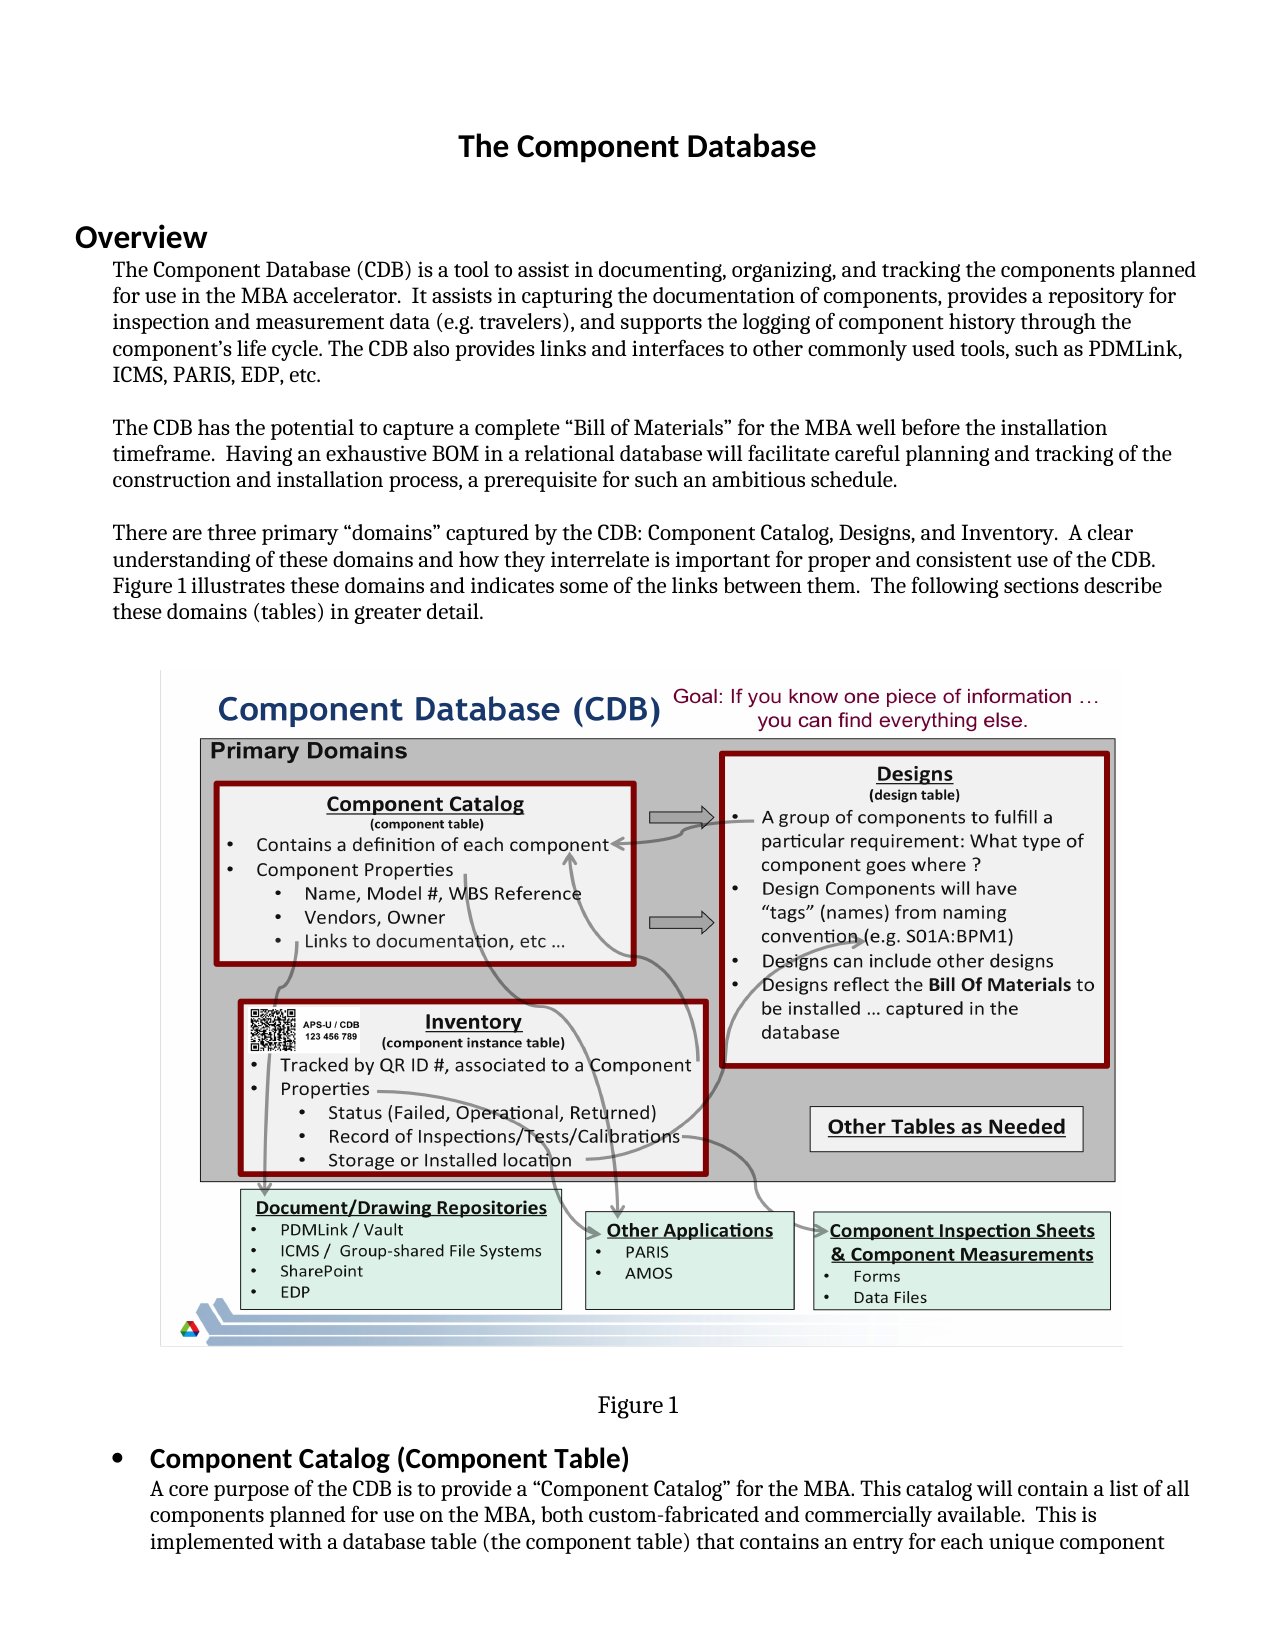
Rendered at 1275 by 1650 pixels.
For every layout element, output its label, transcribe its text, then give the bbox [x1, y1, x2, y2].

text The CDB has the potential to capture a complete “Bill of Materials” for the MBA well before the installation timeframe. Having an exhaustive BOM in a relational database will facilitate careful planning and tracking of the construction and installation process, a prerequisite for such an ambitious schedule. [112, 414, 1200, 494]
picture [112, 625, 1171, 1391]
text There are three primary “domains” captured by the CDB: Component Catalog, Designs, and Inventory. A clear understanding of these domains and how they interrelate is important for proper and consistent use of the CDB. Figure 1 illustrates these domains and indicates some of the links between them. The following sections describe these domains (tables) in greater detail. [112, 520, 1200, 625]
subtitle The Component Database [75, 125, 1200, 166]
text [150, 1476, 1200, 1555]
subtitle Overview [75, 216, 1200, 256]
text The Component Database (CDB) is a tool to assist in documenting, organizing, and tracking the components planned for use in the MBA accelerator. It assists in capturing the documentation of components, provides a repository for inspection and measurement data (e.g. travelers), and supports the logging of component history through the component’s life cycle. The CDB also provides links and interfaces to other commonly used tools, such as PDMLink, ICMS, PARIS, EDP, etc. [112, 256, 1200, 388]
subtitle Component Catalog (Component Table) [112, 1440, 1200, 1476]
